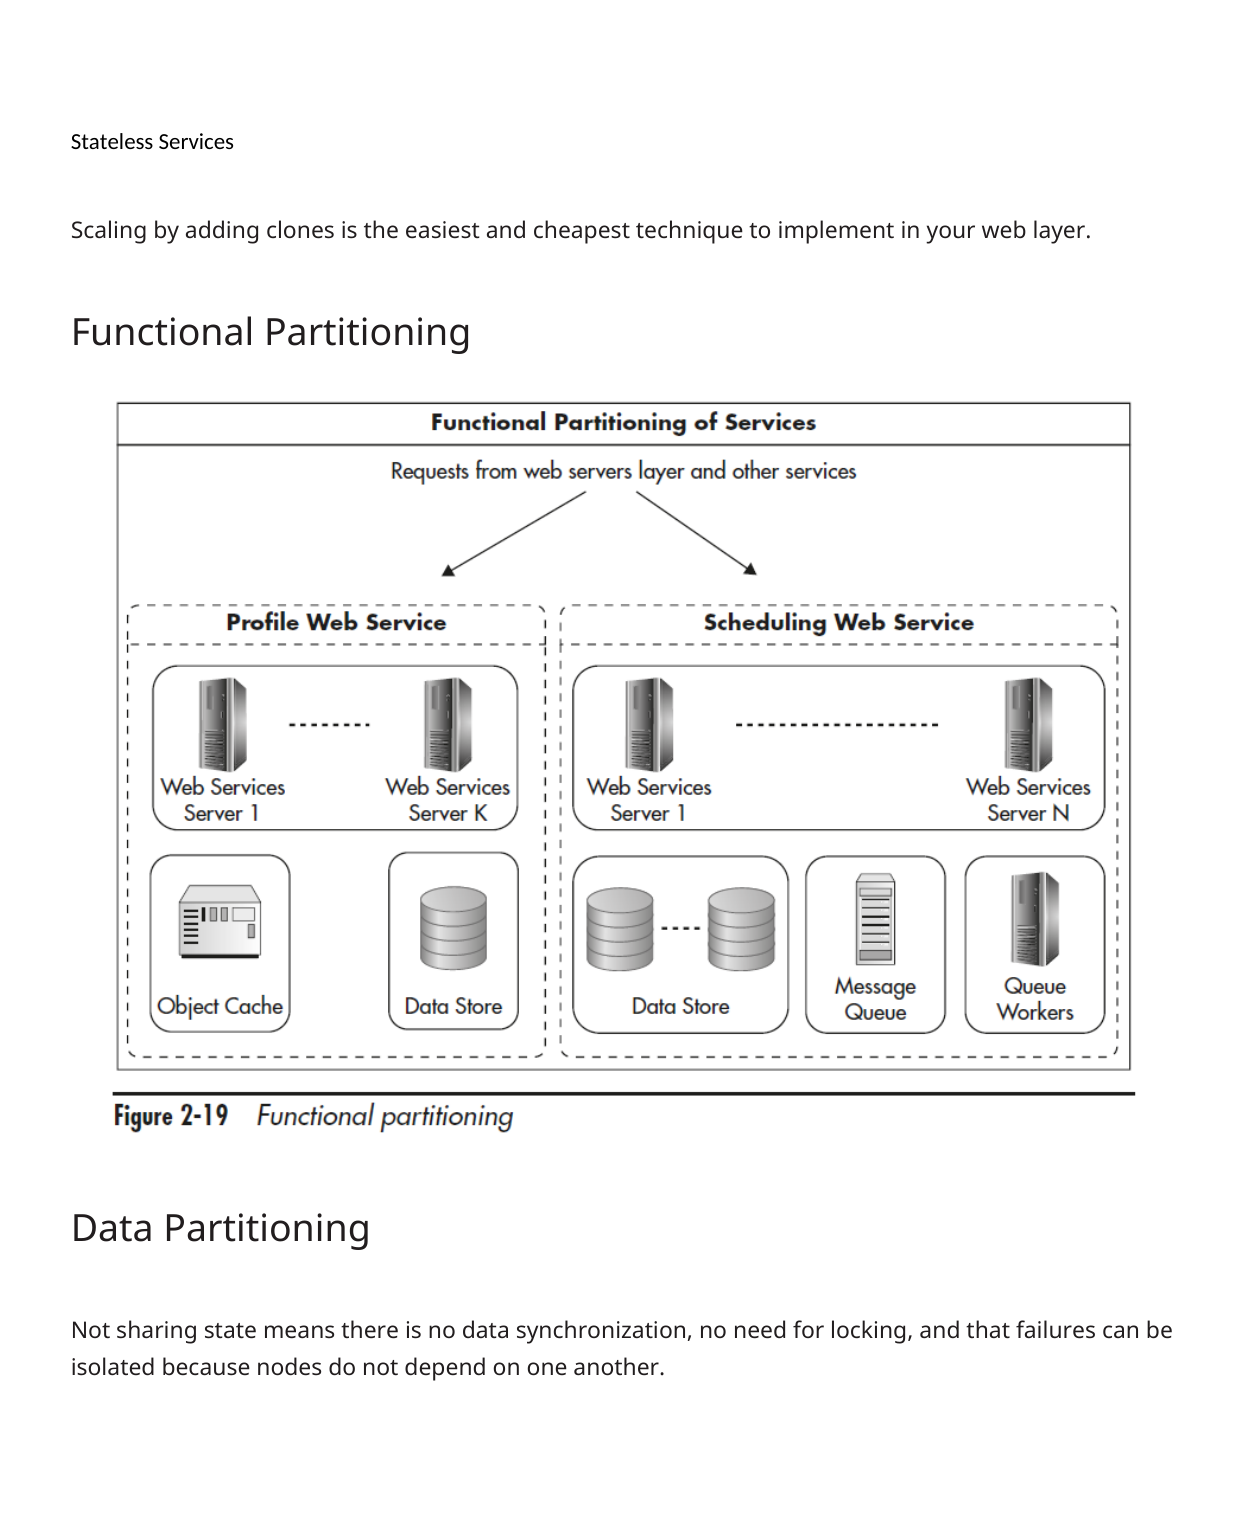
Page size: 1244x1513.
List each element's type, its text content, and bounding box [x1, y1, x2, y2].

text Data Partitioning [71, 1201, 1176, 1252]
text Functional Partitioning [71, 305, 1176, 356]
text Not sharing state means there is no data synchronization, no need for locking, and that failures can be isolated because nodes do not depend on one another. [71, 1314, 1176, 1382]
text Scaling by adding clones is the easiest and cheapest technique to implement in your web layer. [71, 214, 1176, 246]
text Stateless Services [71, 127, 1176, 155]
